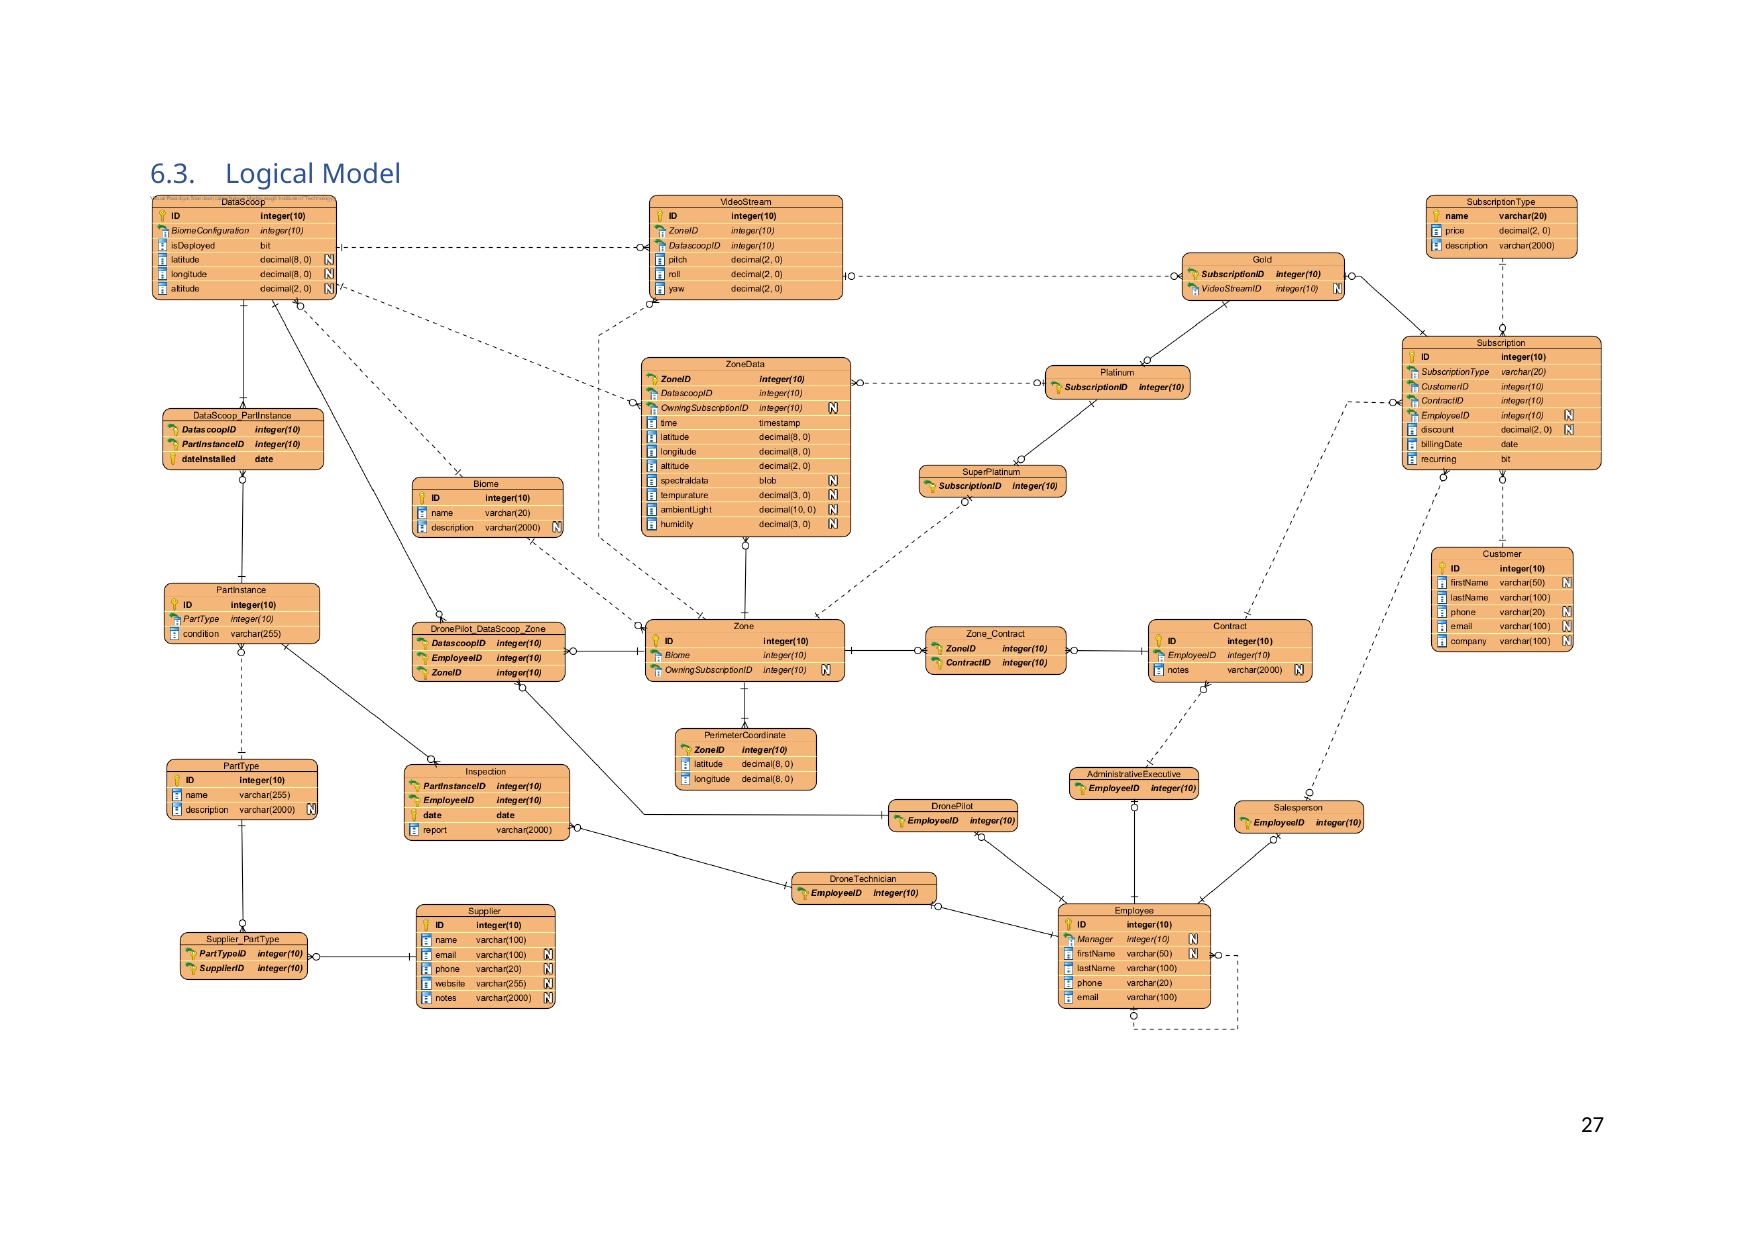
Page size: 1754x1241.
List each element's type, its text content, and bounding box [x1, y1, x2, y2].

picture [150, 193, 1604, 1032]
subtitle Logical Model [150, 154, 1604, 191]
